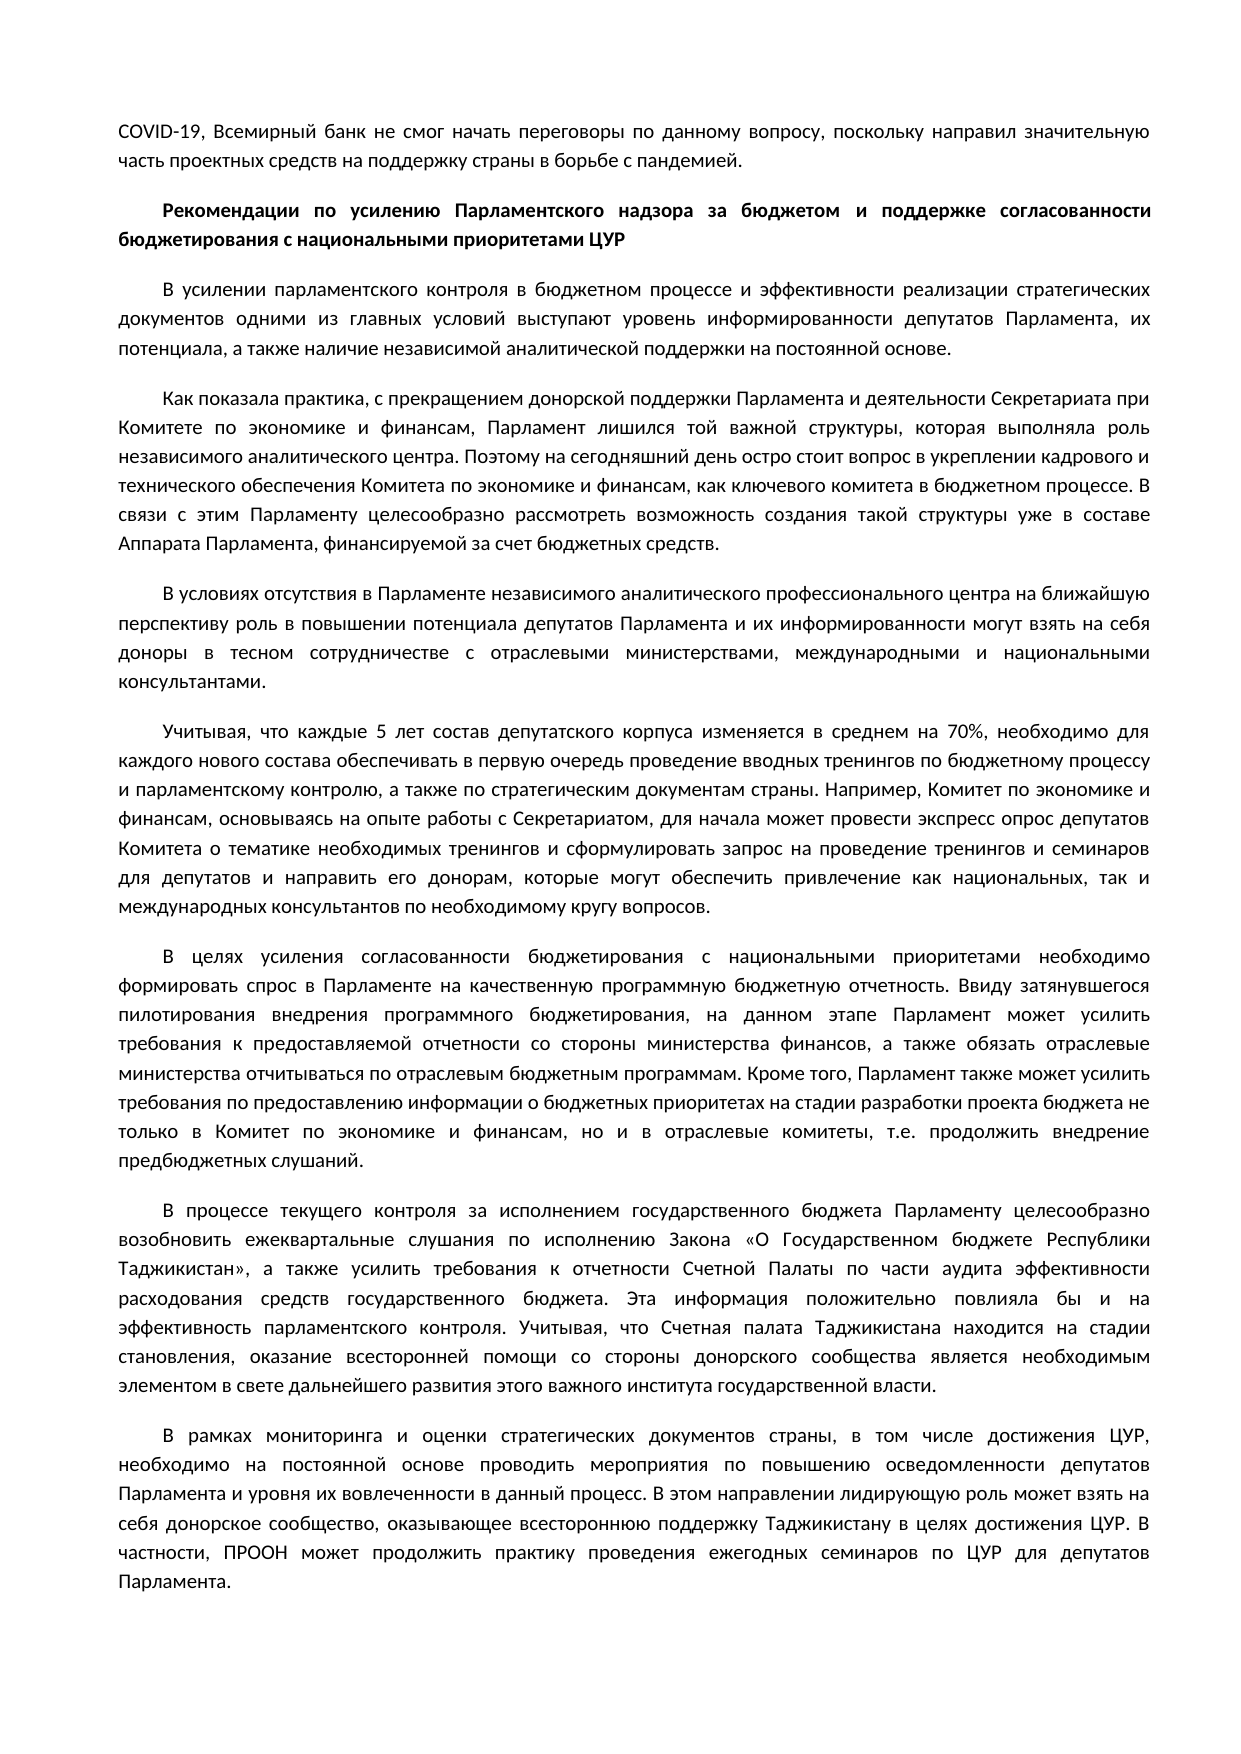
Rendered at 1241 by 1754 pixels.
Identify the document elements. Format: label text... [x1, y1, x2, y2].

text Как показала практика, с прекращением донорской поддержки Парламента и деятельности Секретариата при Комитете по экономике и финансам, Парламент лишился той важной структуры, которая выполняла роль независимого аналитического центра. Поэтому на сегодняшний день остро стоит вопрос в укреплении кадрового и технического обеспечения Комитета по экономике и финансам, как ключевого комитета в бюджетном процессе. В связи с этим Парламенту целесообразно рассмотреть возможность создания такой структуры уже в составе Аппарата Парламента, финансируемой за счет бюджетных средств. [118, 385, 1152, 556]
text В процессе текущего контроля за исполнением государственного бюджета Парламенту целесообразно возобновить ежеквартальные слушания по исполнению Закона «О Государственном бюджете Республики Таджикистан», а также усилить требования к отчетности Счетной Палаты по части аудита эффективности расходования средств государственного бюджета. Эта информация положительно повлияла бы и на эффективность парламентского контроля. Учитывая, что Счетная палата Таджикистана находится на стадии становления, оказание всесторонней помощи со стороны донорского сообщества является необходимым элементом в свете дальнейшего развития этого важного института государственной власти. [118, 1197, 1152, 1398]
text В рамках мониторинга и оценки стратегических документов страны, в том числе достижения ЦУР, необходимо на постоянной основе проводить мероприятия по повышению осведомленности депутатов Парламента и уровня их вовлеченности в данный процесс. В этом направлении лидирующую роль может взять на себя донорское сообщество, оказывающее всестороннюю поддержку Таджикистану в целях достижения ЦУР. В частности, ПРООН может продолжить практику проведения ежегодных семинаров по ЦУР для депутатов Парламента. [118, 1422, 1152, 1593]
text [118, 118, 1152, 173]
text Рекомендации по усилению Парламентского надзора за бюджетом и поддержке согласованности бюджетирования с национальными приоритетами ЦУР [118, 197, 1152, 252]
text В целях усиления согласованности бюджетирования с национальными приоритетами необходимо формировать спрос в Парламенте на качественную программную бюджетную отчетность. Ввиду затянувшегося пилотирования внедрения программного бюджетирования, на данном этапе Парламент может усилить требования к предоставляемой отчетности со стороны министерства финансов, а также обязать отраслевые министерства отчитываться по отраслевым бюджетным программам. Кроме того, Парламент также может усилить требования по предоставлению информации о бюджетных приоритетах на стадии разработки проекта бюджета не только в Комитет по экономике и финансам, но и в отраслевые комитеты, т.е. продолжить внедрение предбюджетных слушаний. [118, 943, 1152, 1173]
text Учитывая, что каждые 5 лет состав депутатского корпуса изменяется в среднем на 70%, необходимо для каждого нового состава обеспечивать в первую очередь проведение вводных тренингов по бюджетному процессу и парламентскому контролю, а также по стратегическим документам страны. Например, Комитет по экономике и финансам, основываясь на опыте работы с Секретариатом, для начала может провести экспресс опрос депутатов Комитета о тематике необходимых тренингов и сформулировать запрос на проведение тренингов и семинаров для депутатов и направить его донорам, которые могут обеспечить привлечение как национальных, так и международных консультантов по необходимому кругу вопросов. [118, 718, 1152, 918]
text В усилении парламентского контроля в бюджетном процессе и эффективности реализации стратегических документов одними из главных условий выступают уровень информированности депутатов Парламента, их потенциала, а также наличие независимой аналитической поддержки на постоянной основе. [118, 276, 1152, 360]
text В условиях отсутствия в Парламенте независимого аналитического профессионального центра на ближайшую перспективу роль в повышении потенциала депутатов Парламента и их информированности могут взять на себя доноры в тесном сотрудничестве с отраслевыми министерствами, международными и национальными консультантами. [118, 581, 1152, 693]
